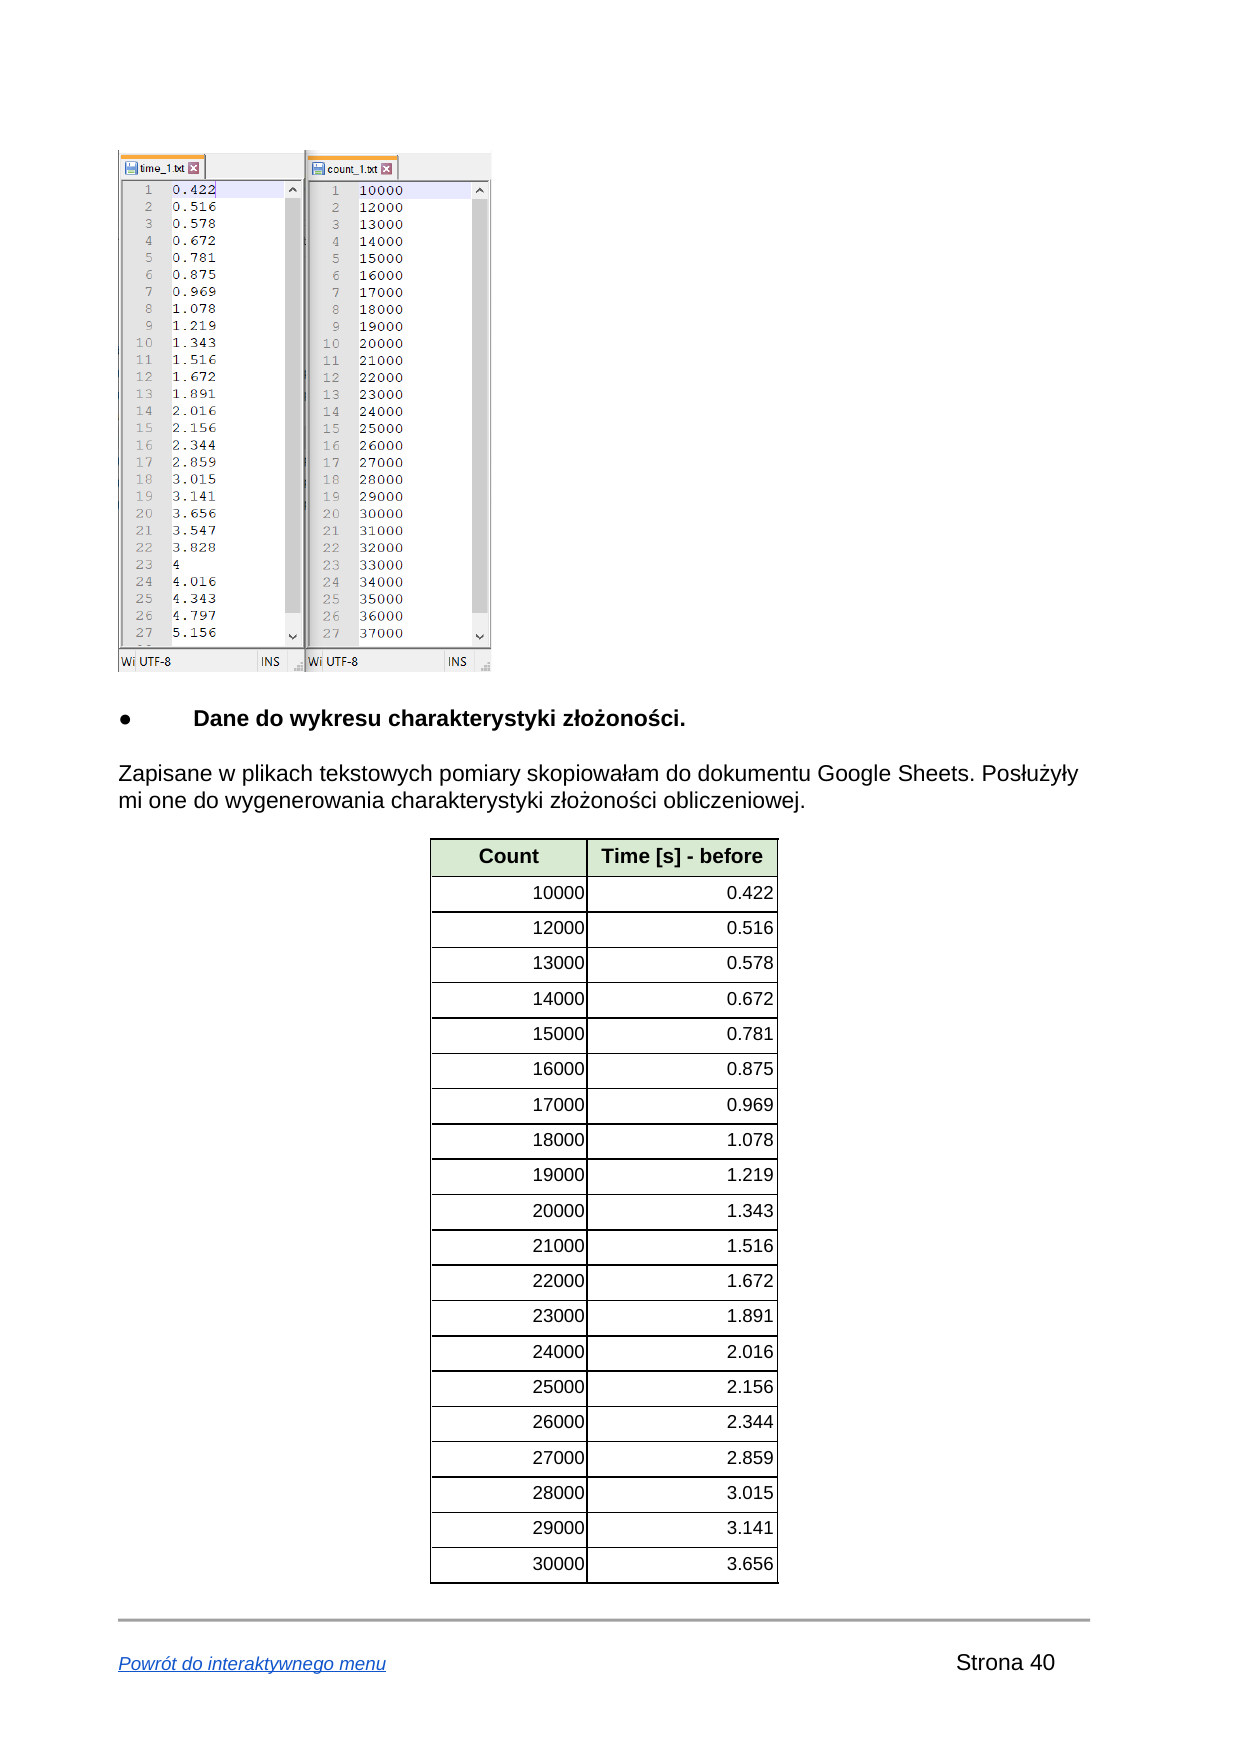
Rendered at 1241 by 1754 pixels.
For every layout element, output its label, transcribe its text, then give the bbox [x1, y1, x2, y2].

table_cell 3.141 [588, 1513, 777, 1547]
list Dane do wykresu charakterystyki złożoności. [118, 705, 1090, 732]
text Zapisane w plikach tekstowych pomiary skopiowałam do dokumentu Google Sheets. Posłużyły mi one do wygenerowania charakterystyki złożoności obliczeniowej. [118, 760, 1090, 813]
table_cell 14000 [431, 983, 586, 1017]
table_cell 3.656 [588, 1548, 777, 1582]
table_cell 26000 [431, 1407, 586, 1441]
table_cell 0.672 [588, 983, 777, 1017]
table_cell 17000 [431, 1089, 586, 1123]
table_cell 22000 [431, 1265, 586, 1299]
table_cell 0.969 [588, 1089, 777, 1123]
table_header Time [s] - before [588, 840, 777, 876]
table_cell 1.219 [588, 1160, 777, 1194]
table_cell 1.343 [588, 1195, 777, 1229]
table_cell 2.344 [588, 1407, 777, 1441]
table_cell 3.015 [588, 1478, 777, 1511]
table_cell 27000 [431, 1442, 586, 1476]
table_cell 1.891 [588, 1301, 777, 1335]
table_cell 20000 [431, 1195, 586, 1229]
table_cell 0.578 [588, 948, 777, 982]
table_cell 16000 [431, 1054, 586, 1088]
picture [118, 150, 492, 672]
table_cell 30000 [431, 1548, 586, 1582]
table_cell 13000 [431, 948, 586, 982]
table_cell 1.672 [588, 1266, 777, 1299]
table_cell 10000 [431, 877, 586, 911]
table_cell 15000 [431, 1018, 586, 1052]
table_cell 0.516 [588, 913, 777, 946]
table_cell 1.516 [588, 1231, 777, 1264]
table_cell 23000 [431, 1301, 586, 1335]
table_cell 2.016 [588, 1337, 777, 1370]
table_cell 28000 [431, 1477, 586, 1511]
table_cell 25000 [431, 1371, 586, 1406]
table_cell 19000 [431, 1159, 586, 1194]
table_cell 12000 [431, 912, 586, 946]
table_header Count [431, 840, 586, 876]
table_cell 29000 [431, 1513, 586, 1547]
table_cell 1.078 [588, 1125, 777, 1158]
table_cell 18000 [431, 1124, 586, 1158]
table_cell 21000 [431, 1230, 586, 1264]
table_cell 0.875 [588, 1054, 777, 1088]
table_cell 0.422 [588, 877, 777, 911]
table_cell 0.781 [588, 1019, 777, 1052]
table_cell 2.859 [588, 1442, 777, 1476]
table_cell 24000 [431, 1336, 586, 1370]
table_cell 2.156 [588, 1372, 777, 1406]
